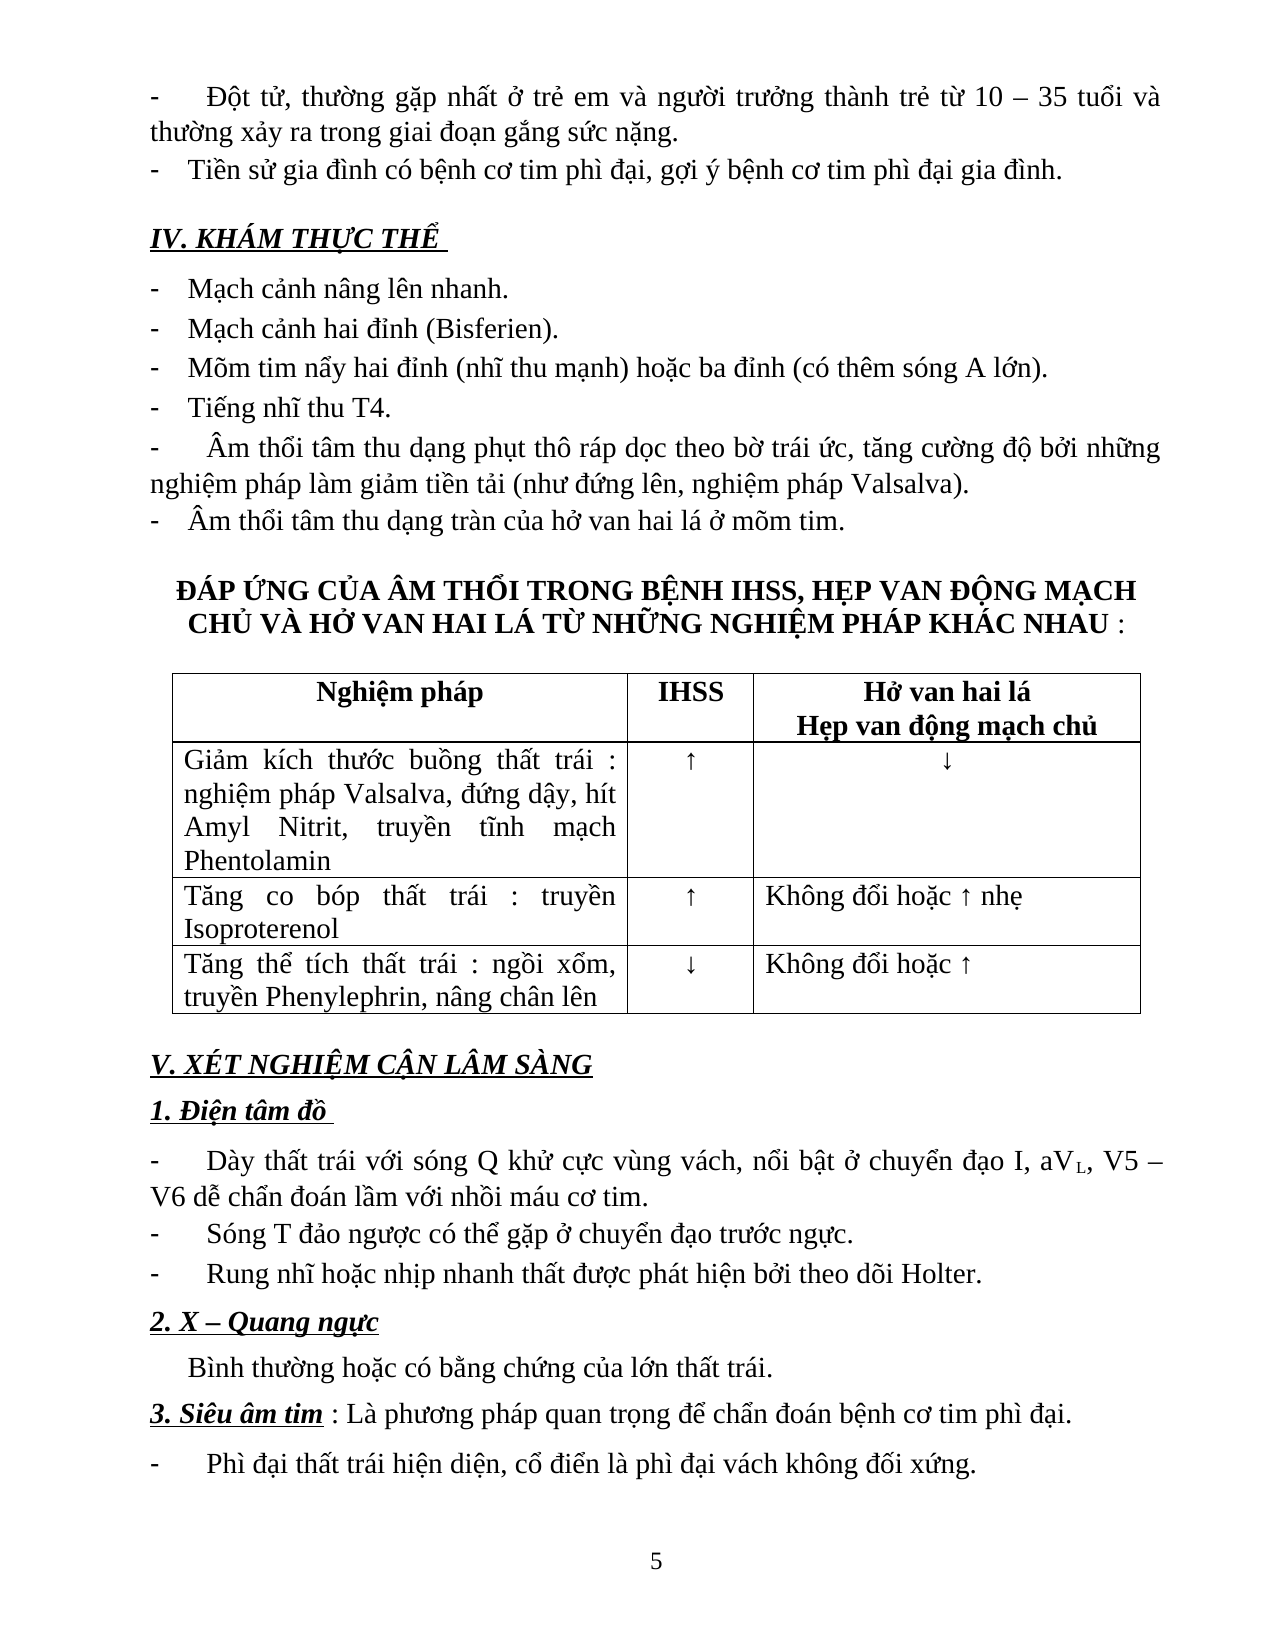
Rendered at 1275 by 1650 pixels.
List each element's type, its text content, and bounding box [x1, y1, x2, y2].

table_cell Tăng co bóp thất trái : truyền Isoproterenol [173, 878, 627, 945]
text 1. Điện tâm đồ [150, 1093, 1162, 1127]
table_cell Không đổi hoặc ↑ [754, 946, 1140, 1013]
table_header IHSS [628, 674, 753, 741]
list Rung nhĩ hoặc nhịp nhanh thất được phát hiện bởi theo dõi Holter. [150, 1252, 1162, 1292]
list Sóng T đảo ngược có thể gặp ở chuyển đạo trước ngực. [150, 1213, 1162, 1252]
list Mạch cảnh hai đỉnh (Bisferien). [150, 307, 1162, 347]
list Phì đại thất trái hiện diện, cổ điển là phì đại vách không đối xứng. [150, 1443, 1162, 1482]
table_cell ↓ [754, 743, 1140, 877]
text V. XÉT NGHIỆM CẬN LÂM SÀNG [150, 1047, 1162, 1081]
list Đột tử, thường gặp nhất ở trẻ em và người trưởng thành trẻ từ 10 – 35 tuổi và thường xảy ra trong giai đoạn gắng sức nặng. [150, 75, 1162, 148]
table_cell ↑ [628, 878, 753, 945]
table_cell Giảm kích thước buồng thất trái : nghiệm pháp Valsalva, đứng dậy, hít Amyl Nitrit, truyền tĩnh mạch Phentolamin [173, 743, 627, 877]
text Bình thường hoặc có bằng chứng của lớn thất trái. [187, 1351, 1162, 1384]
table_cell ↑ [628, 743, 753, 877]
list Dày thất trái với sóng Q khử cực vùng vách, nổi bật ở chuyển đạo I, aVL, V5 – V6 dễ chẩn đoán lầm với nhồi máu cơ tim. [150, 1139, 1162, 1213]
table_cell Không đổi hoặc ↑ nhẹ [754, 878, 1140, 945]
list Tiền sử gia đình có bệnh cơ tim phì đại, gợi ý bệnh cơ tim phì đại gia đình. [150, 148, 1162, 188]
table_header Nghiệm pháp [173, 674, 627, 741]
list Âm thổi tâm thu dạng phụt thô ráp dọc theo bờ trái ức, tăng cường độ bởi những nghiệm pháp làm giảm tiền tải (như đứng lên, nghiệm pháp Valsalva). [150, 426, 1162, 499]
table_header Hở van hai lá Hẹp van động mạch chủ [754, 674, 1140, 741]
text ĐÁP ỨNG CỦA ÂM THỔI TRONG BỆNH IHSS, HẸP VAN ĐỘNG MẠCH CHỦ VÀ HỞ VAN HAI LÁ TỪ NHỮNG NGHIỆM PHÁP KHÁC NHAU : [150, 573, 1162, 640]
list Mạch cảnh nâng lên nhanh. [150, 267, 1162, 307]
text IV. KHÁM THỰC THỂ [150, 221, 1162, 255]
table_cell Tăng thể tích thất trái : ngồi xổm, truyền Phenylephrin, nâng chân lên [173, 946, 627, 1013]
text 3. Siêu âm tim : Là phương pháp quan trọng để chẩn đoán bệnh cơ tim phì đại. [150, 1397, 1162, 1430]
text 2. X – Quang ngực [150, 1304, 1162, 1338]
list Mõm tim nẩy hai đỉnh (nhĩ thu mạnh) hoặc ba đỉnh (có thêm sóng A lớn). [150, 347, 1162, 386]
table_cell ↓ [628, 946, 753, 1013]
list Tiếng nhĩ thu T4. [150, 386, 1162, 426]
list Âm thổi tâm thu dạng tràn của hở van hai lá ở mõm tim. [150, 499, 1162, 539]
